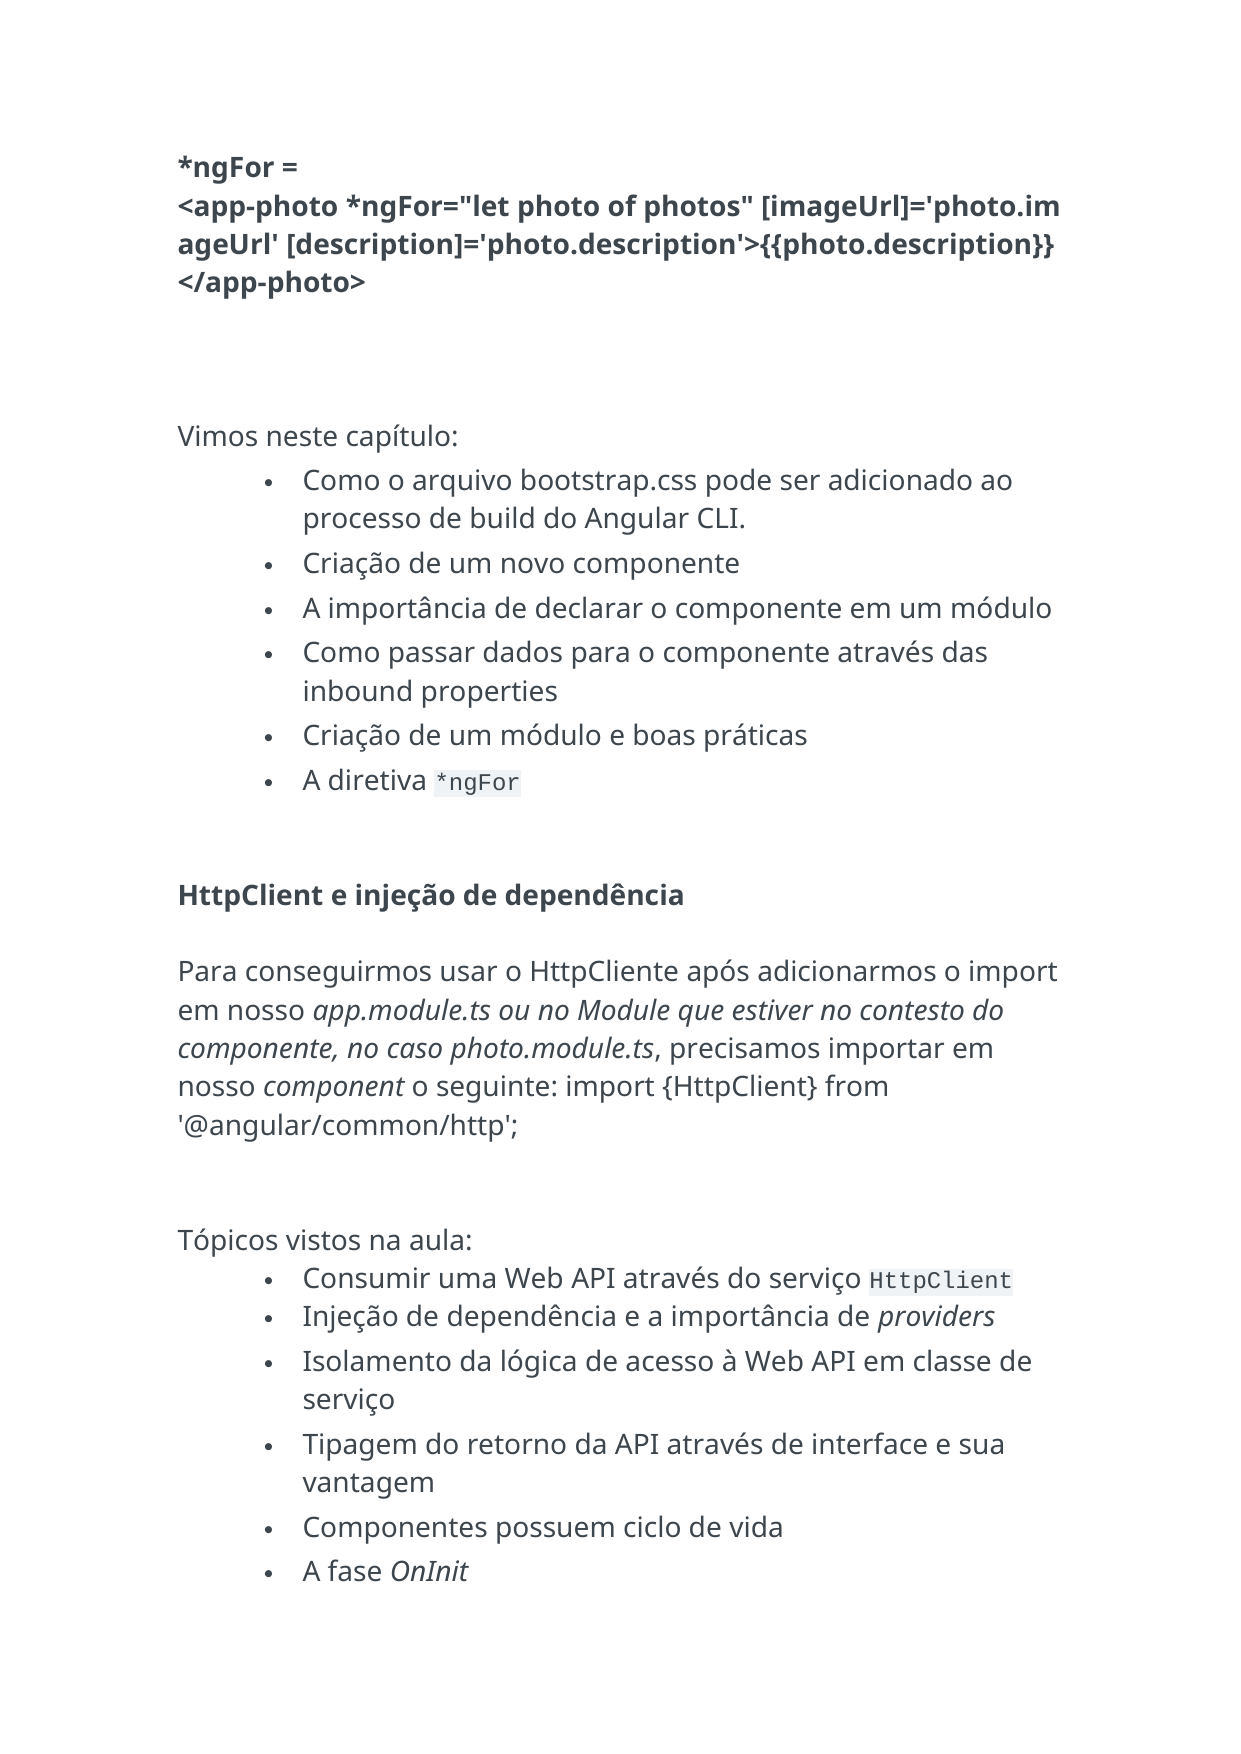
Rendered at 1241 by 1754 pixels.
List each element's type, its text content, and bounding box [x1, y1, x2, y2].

text HttpClient e injeção de dependência [177, 837, 1063, 913]
list A diretiva *ngFor [265, 760, 1063, 798]
list Tipagem do retorno da API através de interface e sua vantagem [265, 1424, 1063, 1501]
text *ngFor = [177, 148, 1063, 186]
list Como o arquivo bootstrap.css pode ser adicionado ao processo de build do Angular CLI. [265, 461, 1063, 537]
list Como passar dados para o componente através das inbound properties [265, 633, 1063, 709]
text Tópicos vistos na aula: [177, 1220, 1063, 1258]
text Vimos neste capítulo: [177, 416, 1063, 454]
text <app-photo *ngFor="let photo of photos" [imageUrl]='photo.imageUrl' [description]='photo.description'>{{photo.description}}</app-photo> [177, 186, 1063, 301]
list A importância de declarar o componente em um módulo [265, 588, 1063, 626]
list Componentes possuem ciclo de vida [265, 1507, 1063, 1546]
list Isolamento da lógica de acesso à Web API em classe de serviço [265, 1341, 1063, 1418]
list Criação de um novo componente [265, 543, 1063, 582]
list Consumir uma Web API através do serviço HttpClient [265, 1258, 1063, 1297]
list Injeção de dependência e a importância de providers [265, 1297, 1063, 1335]
list A fase OnInit [265, 1552, 1063, 1590]
list Criação de um módulo e boas práticas [265, 716, 1063, 754]
text Para conseguirmos usar o HttpCliente após adicionarmos o import em nosso app.module.ts ou no Module que estiver no contesto do componente, no caso photo.module.ts, precisamos importar em nosso component o seguinte: import {HttpClient} from '@angular/common/http'; [177, 952, 1063, 1143]
